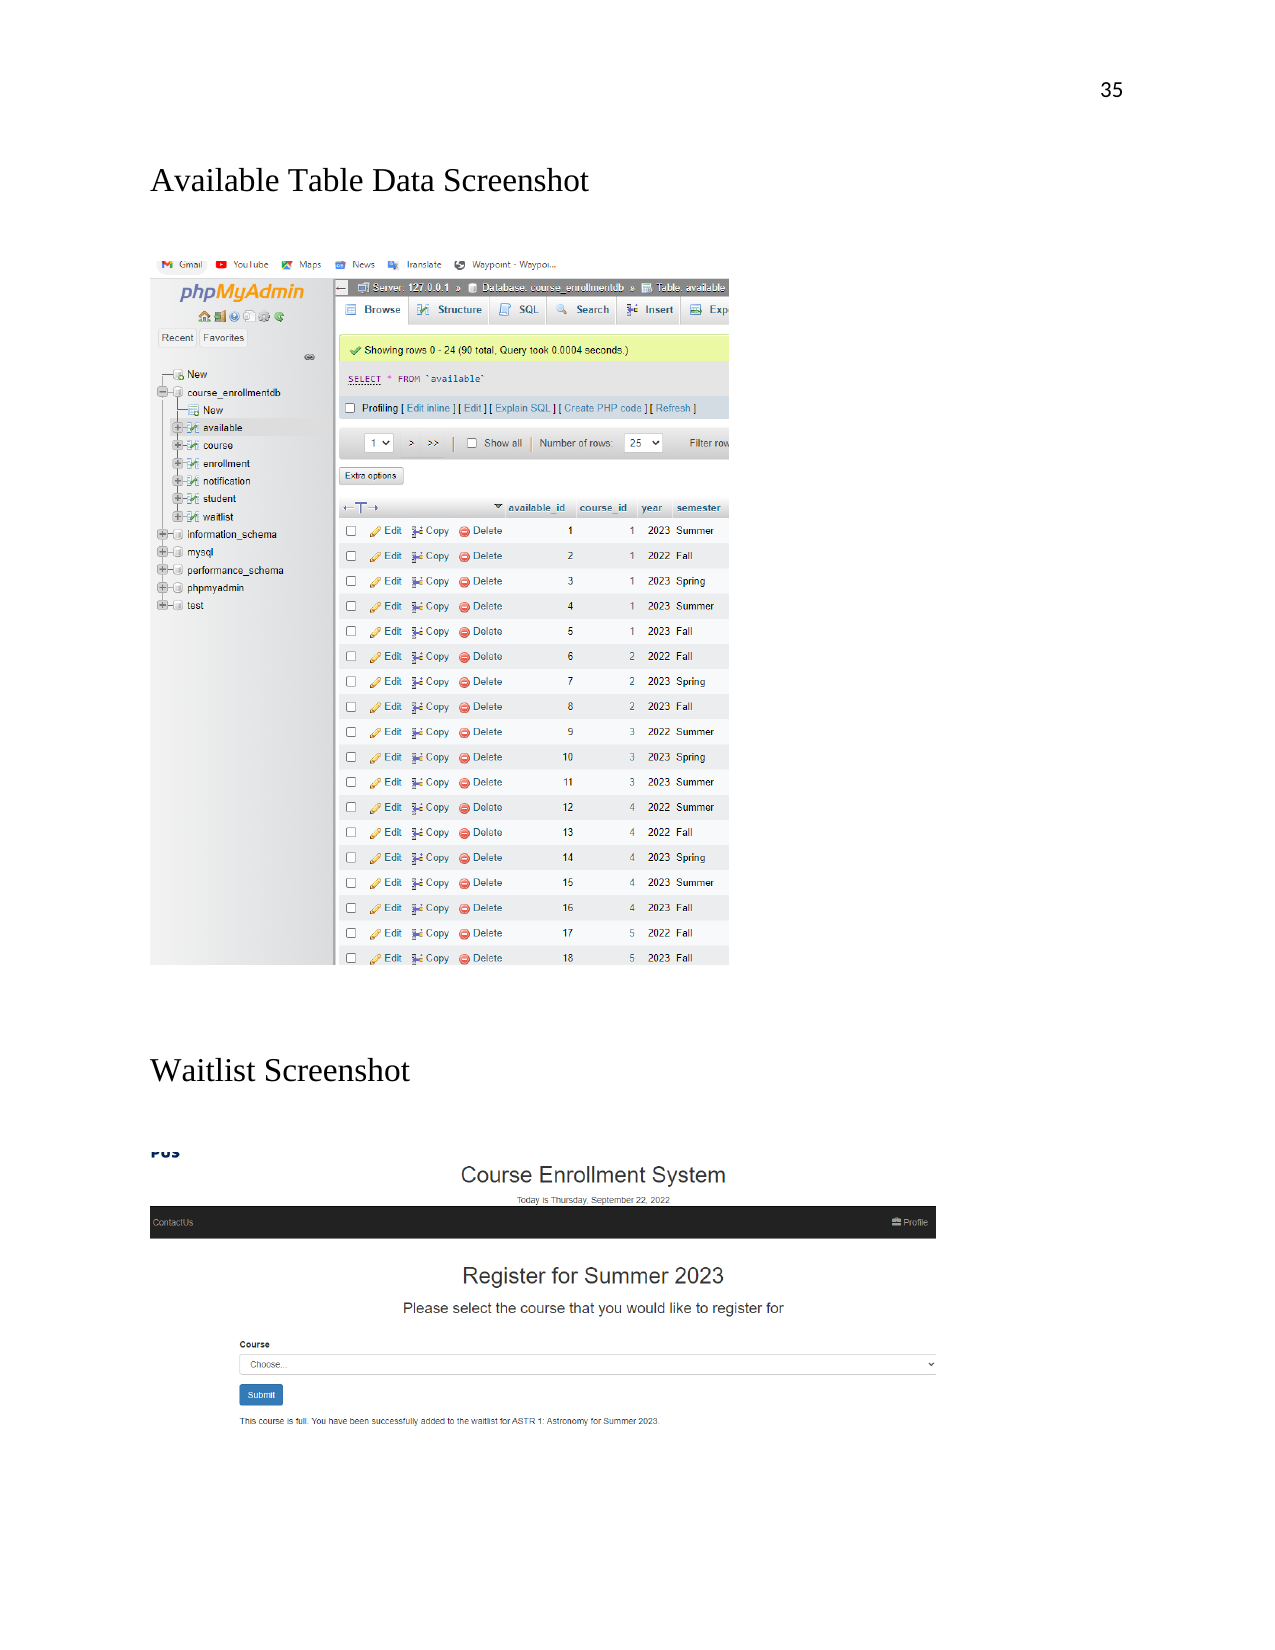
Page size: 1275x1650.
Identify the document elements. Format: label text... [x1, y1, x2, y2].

subtitle Available Table Data Screenshot [150, 160, 1125, 198]
picture [150, 261, 729, 965]
subtitle Waitlist Screenshot [150, 1050, 1125, 1089]
picture [150, 1152, 936, 1468]
